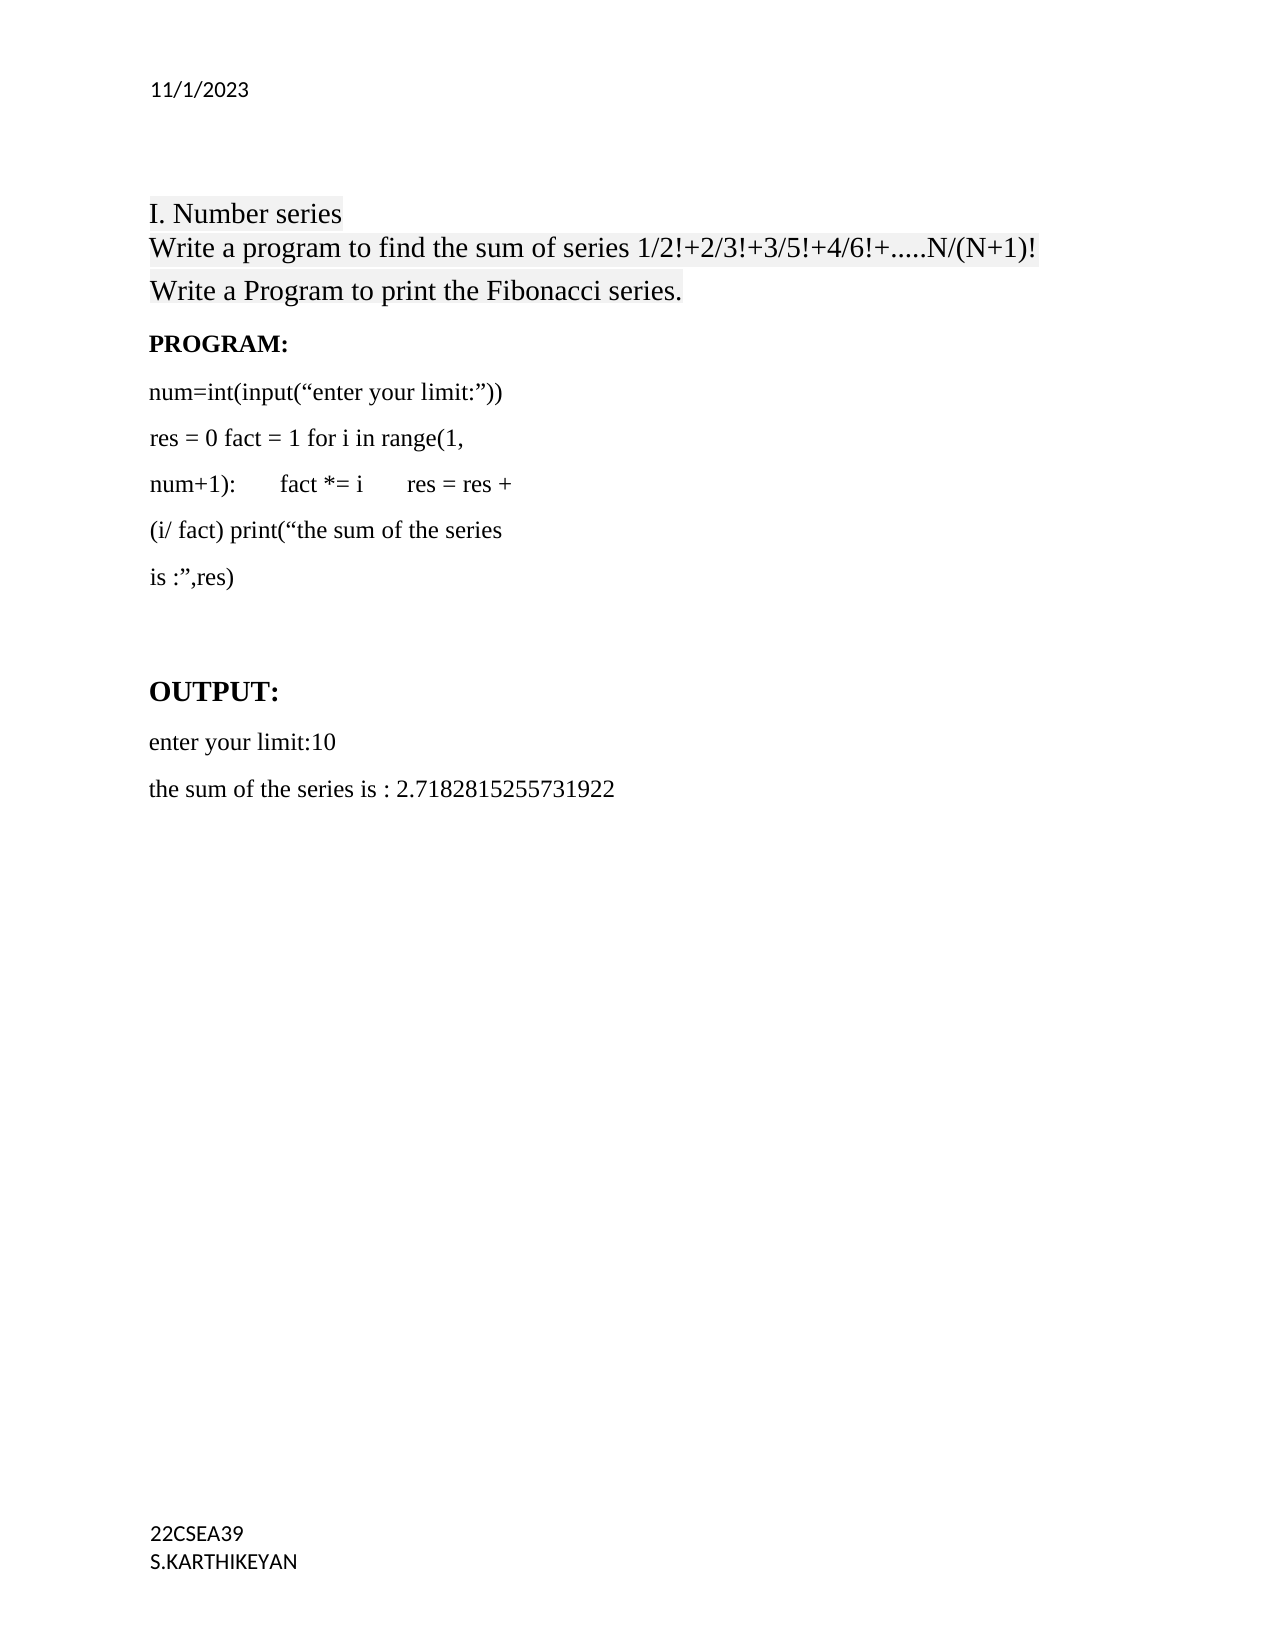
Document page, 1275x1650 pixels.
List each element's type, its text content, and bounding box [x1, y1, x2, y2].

text Write a program to find the sum of series 1/2!+2/3!+3/5!+4/6!+.....N/(N+1)! Write a Program to print the Fibonacci series. [148, 232, 1039, 309]
text num=int(input(“enter your limit:”)) res = 0 fact = 1 for i in range(1, num+1): fact *= i res = res + (i/ fact) print(“the sum of the series is :”,res) [148, 377, 519, 591]
text I. Number series [148, 198, 1039, 229]
text PROGRAM: [148, 329, 1041, 358]
text the sum of the series is : 2.7182815255731922 [148, 774, 1041, 803]
text enter your limit:10 [148, 727, 1041, 755]
subtitle OUTPUT: [148, 674, 1041, 707]
